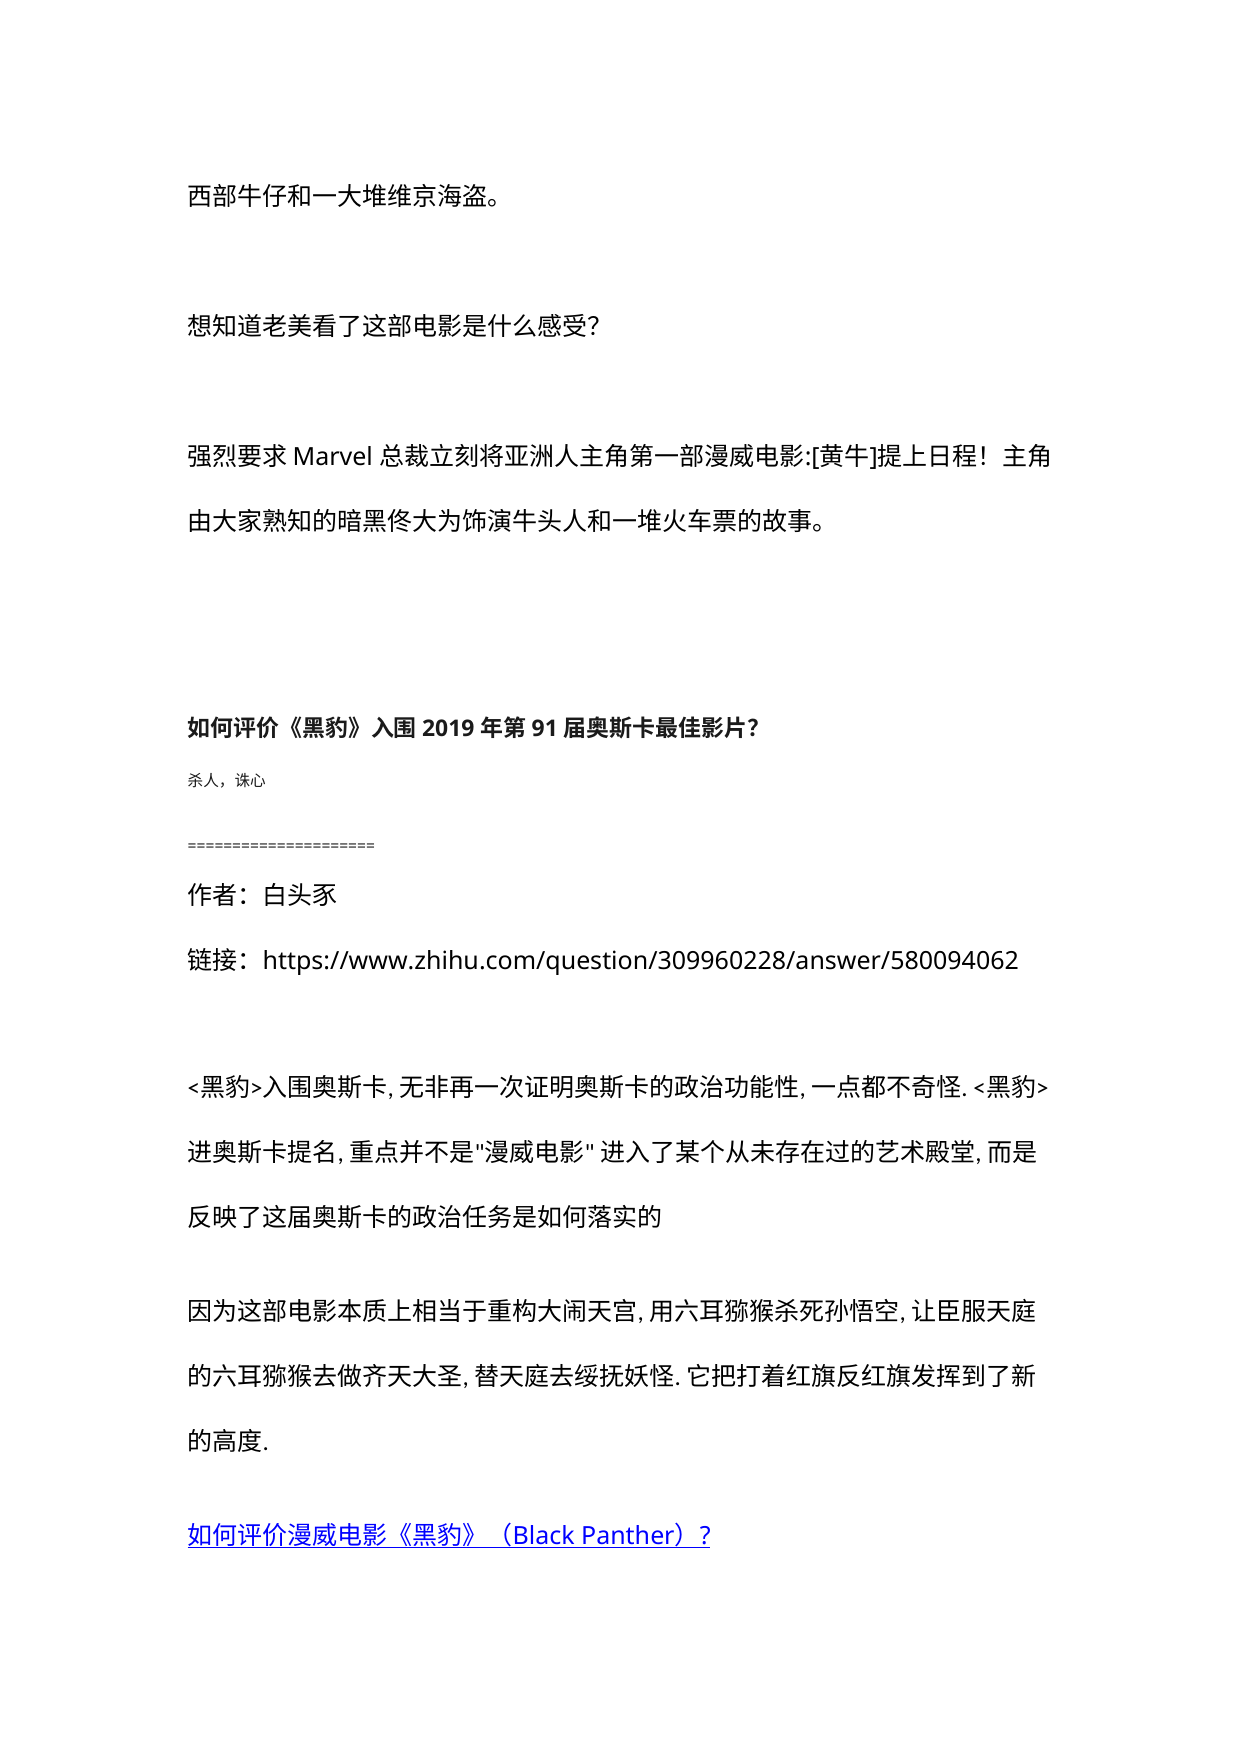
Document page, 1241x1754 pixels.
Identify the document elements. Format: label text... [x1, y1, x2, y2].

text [187, 162, 1053, 227]
text <黑豹>入围奥斯卡, 无非再一次证明奥斯卡的政治功能性, 一点都不奇怪. <黑豹>进奥斯卡提名, 重点并不是"漫威电影" 进入了某个从未存在过的艺术殿堂, 而是反映了这届奥斯卡的政治任务是如何落实的 [187, 1053, 1053, 1248]
text ===================== [187, 829, 1053, 861]
text 强烈要求Marvel 总裁立刻将亚洲人主角第一部漫威电影:[黄牛]提上日程！主角由大家熟知的暗黑佟大为饰演牛头人和一堆火车票的故事。 [187, 422, 1053, 552]
text 因为这部电影本质上相当于重构大闹天宫, 用六耳猕猴杀死孙悟空, 让臣服天庭的六耳猕猴去做齐天大圣, 替天庭去绥抚妖怪. 它把打着红旗反红旗发挥到了新的高度. [187, 1277, 1053, 1472]
text 想知道老美看了这部电影是什么感受？ [187, 292, 1053, 357]
text 如何评价漫威电影《黑豹》（Black Panther）?​ [187, 1501, 1053, 1566]
text 杀人，诛心 [187, 764, 1053, 796]
subtitle 如何评价《黑豹》入围 2019 年第 91 届奥斯卡最佳影片？ [187, 694, 1053, 759]
text 作者：白头豕 链接：https://www.zhihu.com/question/309960228/answer/580094062 [187, 861, 1053, 1024]
